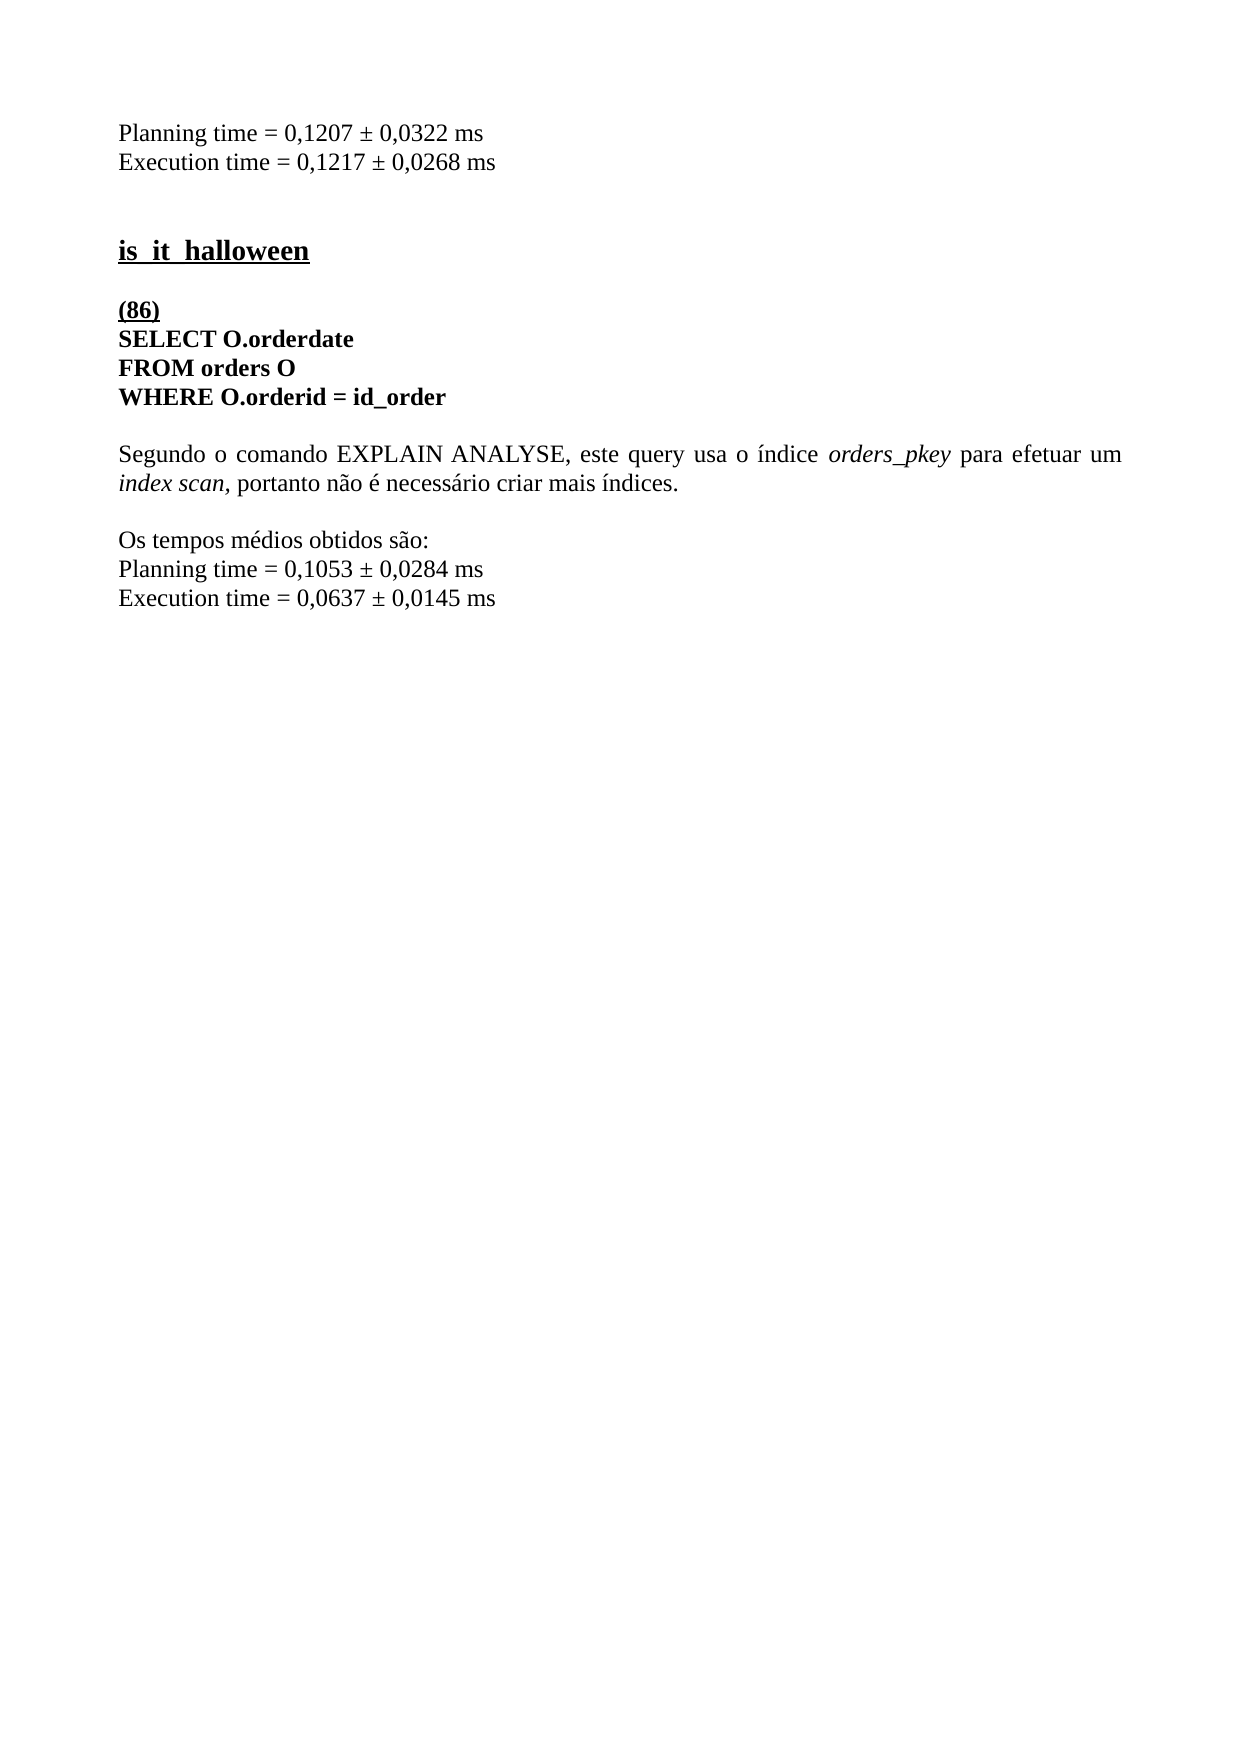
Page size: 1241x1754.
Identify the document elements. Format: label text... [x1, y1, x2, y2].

text WHERE O.orderid = id_order [118, 382, 1122, 410]
text Os tempos médios obtidos são: [118, 525, 1122, 554]
text Execution time = 0,1217 ± 0,0268 ms [118, 147, 1122, 176]
text Execution time = 0,0637 ± 0,0145 ms [118, 583, 1122, 612]
text is_it_halloween [118, 233, 1122, 267]
text Planning time = 0,1207 ± 0,0322 ms [118, 118, 1122, 147]
text FROM orders O [118, 353, 1122, 382]
text (86) [118, 295, 1122, 324]
text Segundo o comando EXPLAIN ANALYSE, este query usa o índice orders_pkey para efetuar um index scan, portanto não é necessário criar mais índices. [118, 439, 1122, 497]
text SELECT O.orderdate [118, 324, 1122, 353]
text Planning time = 0,1053 ± 0,0284 ms [118, 554, 1122, 583]
